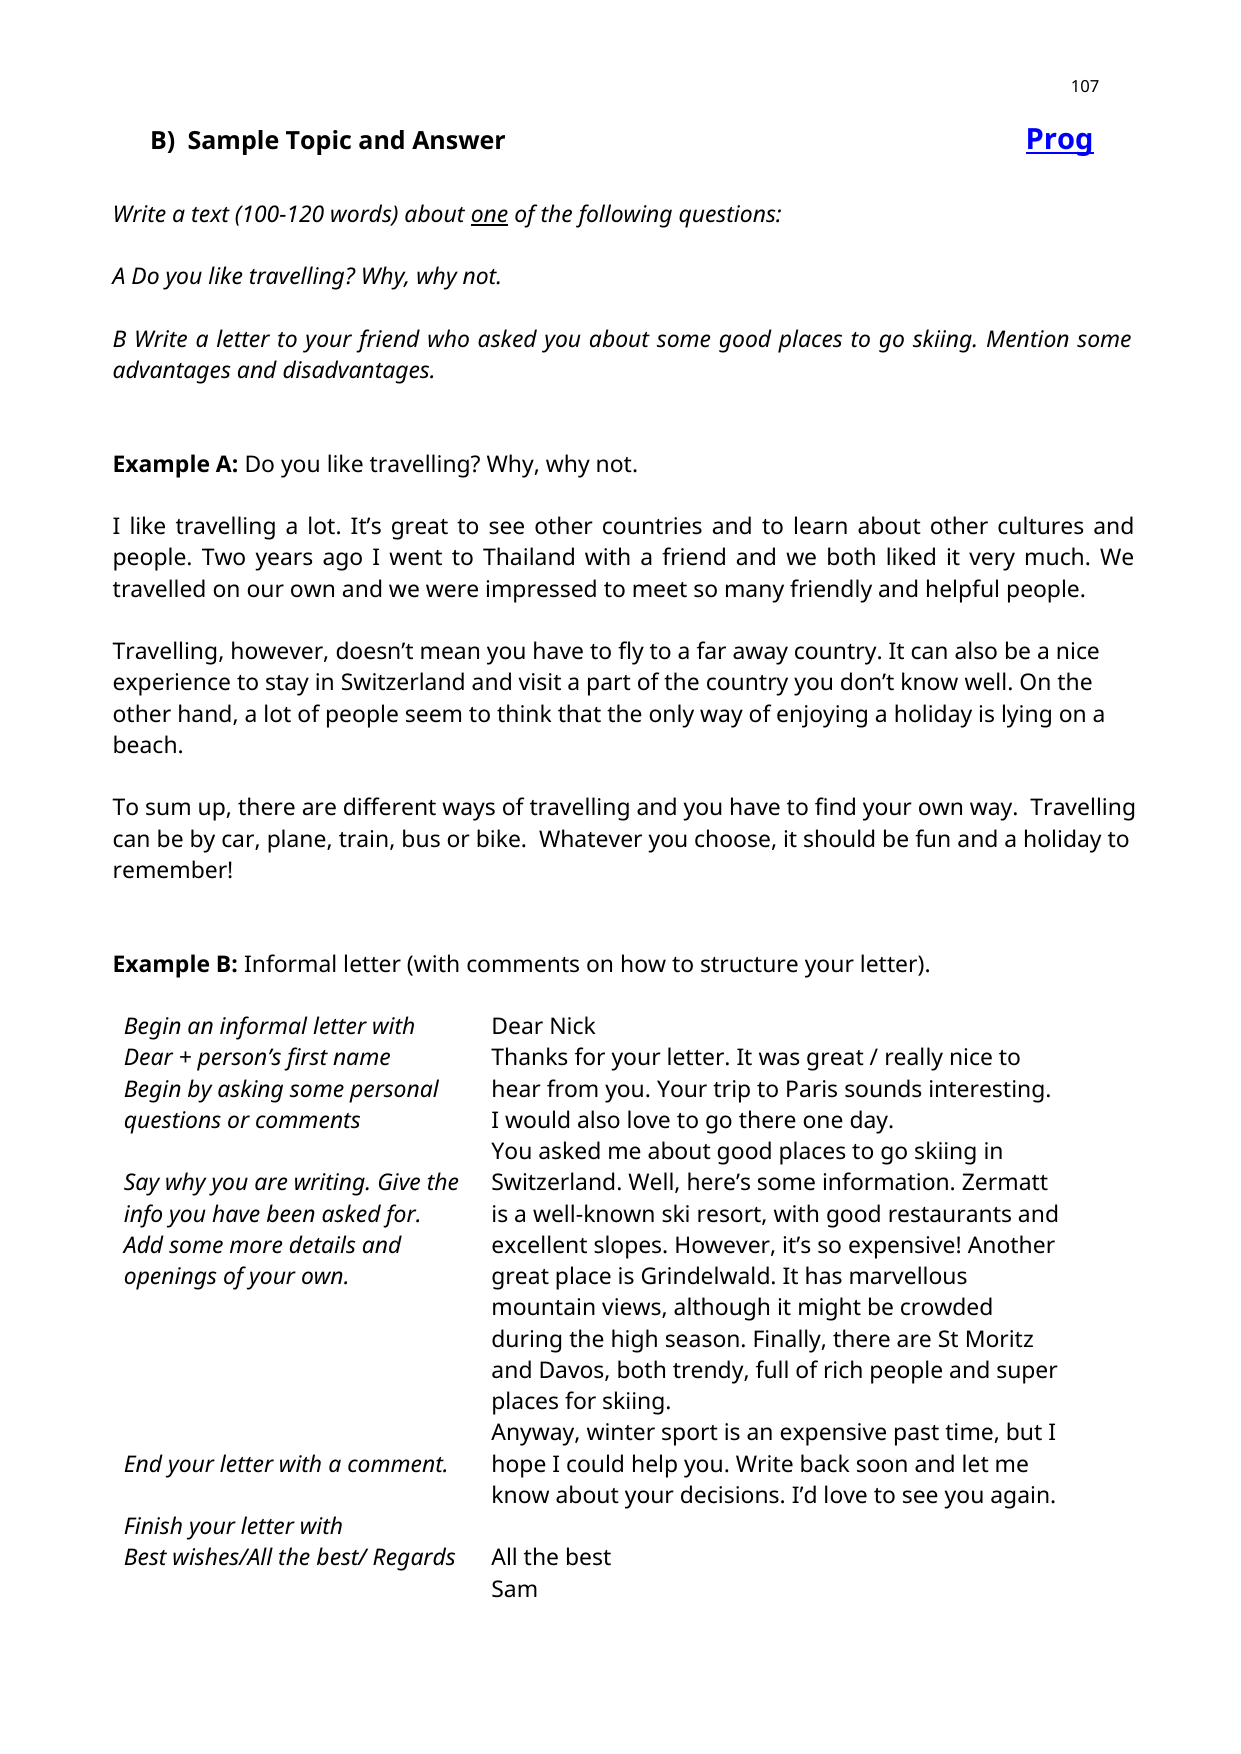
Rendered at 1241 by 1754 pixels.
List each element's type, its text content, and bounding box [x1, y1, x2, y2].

text B Write a letter to your friend who asked you about some good places to go skiing. Mention some advantages and disadvantages. [112, 323, 1137, 385]
subtitle Sample Topic and Answer Prog [150, 118, 1137, 158]
text Write a text (100-120 words) about one of the following questions: [112, 198, 1137, 229]
text Travelling, however, doesn’t mean you have to fly to a far away country. It can also be a nice experience to stay in Switzerland and visit a part of the country you don’t know well. On the other hand, a lot of people seem to think that the only way of enjoying a holiday is lying on a beach. [112, 635, 1137, 760]
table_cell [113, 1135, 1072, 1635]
text I like travelling a lot. It’s great to see other countries and to learn about other cultures and people. Two years ago I went to Thailand with a friend and we both liked it very much. We travelled on our own and we were impressed to meet so many friendly and helpful people. [112, 510, 1137, 604]
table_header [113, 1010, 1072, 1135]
text A Do you like travelling? Why, why not. [112, 260, 1137, 291]
text Example A: Do you like travelling? Why, why not. [112, 448, 1137, 479]
text To sum up, there are different ways of travelling and you have to find your own way. Travelling can be by car, plane, train, bus or bike. Whatever you choose, it should be fun and a holiday to remember! [112, 791, 1137, 885]
text Example B: Informal letter (with comments on how to structure your letter). [112, 948, 1137, 979]
